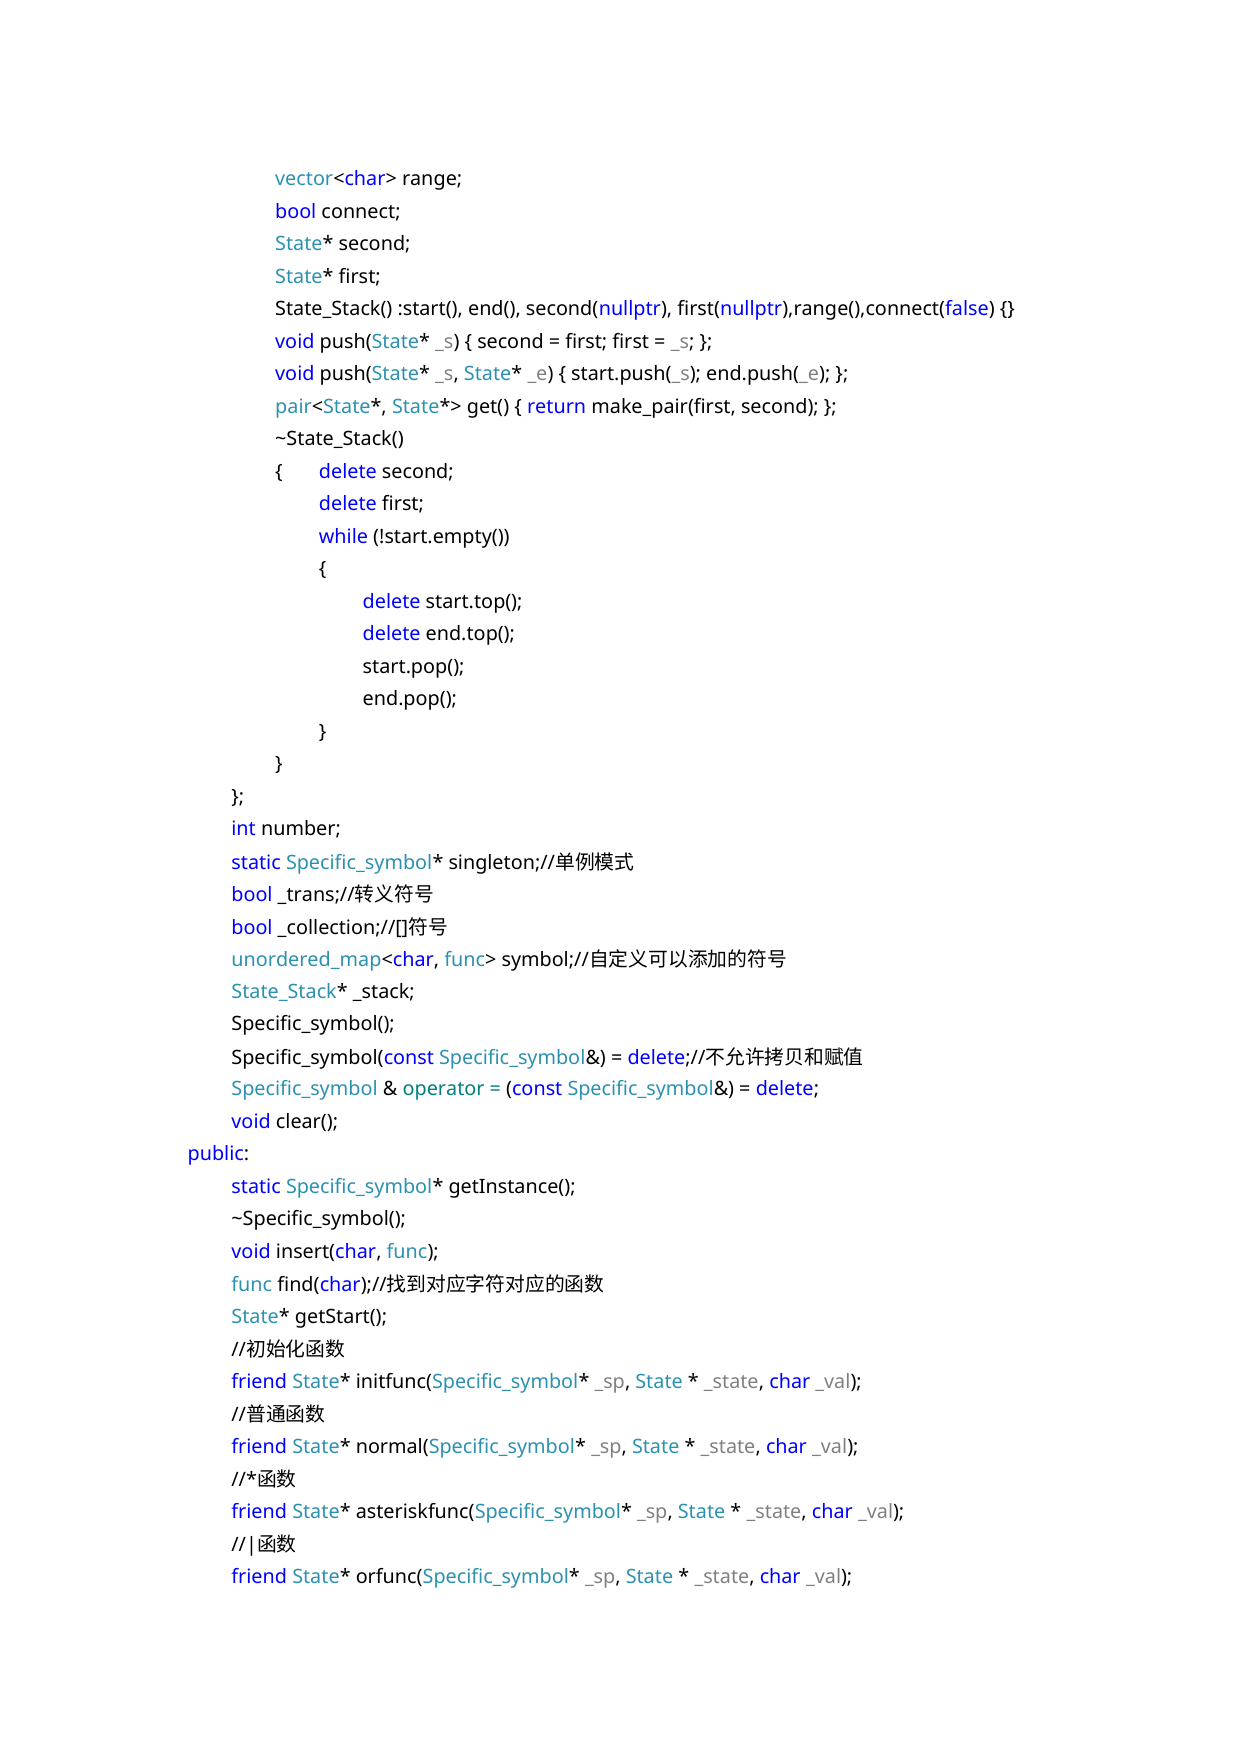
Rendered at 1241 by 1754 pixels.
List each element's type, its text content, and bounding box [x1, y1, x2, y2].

text State* first; [187, 259, 1053, 292]
text ~State_Stack() [187, 422, 1053, 454]
text State* getStart(); [187, 1299, 1053, 1332]
text bool connect; [187, 194, 1053, 227]
text } [187, 714, 1053, 747]
text { [187, 552, 1053, 584]
text bool _collection;//[]符号 [187, 909, 1053, 942]
text end.pop(); [187, 682, 1053, 714]
text void insert(char, func); [187, 1234, 1053, 1267]
text delete first; [187, 487, 1053, 519]
text delete end.top(); [187, 617, 1053, 649]
text pair<State*, State*> get() { return make_pair(first, second); }; [187, 389, 1053, 422]
text //|函数 [187, 1527, 1053, 1559]
text void push(State* _s) { second = first; first = _s; }; [187, 324, 1053, 357]
text static Specific_symbol* getInstance(); [187, 1169, 1053, 1202]
text while (!start.empty()) [187, 519, 1053, 552]
text int number; [187, 812, 1053, 844]
text void push(State* _s, State* _e) { start.push(_s); end.push(_e); }; [187, 357, 1053, 389]
text //初始化函数 [187, 1332, 1053, 1364]
text bool _trans;//转义符号 [187, 877, 1053, 909]
text }; [187, 779, 1053, 812]
text Specific_symbol(const Specific_symbol&) = delete;//不允许拷贝和赋值 [187, 1039, 1053, 1072]
text friend State* orfunc(Specific_symbol* _sp, State * _state, char _val); [187, 1559, 1053, 1592]
text start.pop(); [187, 649, 1053, 682]
text State* second; [187, 227, 1053, 259]
text unordered_map<char, func> symbol;//自定义可以添加的符号 [187, 942, 1053, 974]
text vector<char> range; [187, 162, 1053, 194]
text Specific_symbol(); [187, 1007, 1053, 1039]
text friend State* normal(Specific_symbol* _sp, State * _state, char _val); [187, 1429, 1053, 1462]
text friend State* initfunc(Specific_symbol* _sp, State * _state, char _val); [187, 1364, 1053, 1397]
text friend State* asteriskfunc(Specific_symbol* _sp, State * _state, char _val); [187, 1494, 1053, 1527]
text delete start.top(); [187, 584, 1053, 617]
text State_Stack() :start(), end(), second(nullptr), first(nullptr),range(),connect(false) {} [187, 292, 1053, 324]
text func find(char);//找到对应字符对应的函数 [187, 1267, 1053, 1299]
text Specific_symbol & operator = (const Specific_symbol&) = delete; [187, 1072, 1053, 1104]
text void clear(); [187, 1104, 1053, 1137]
text { delete second; [187, 454, 1053, 487]
text public: [187, 1137, 1053, 1169]
text //*函数 [187, 1462, 1053, 1494]
text } [187, 747, 1053, 779]
text //普通函数 [187, 1397, 1053, 1429]
text ~Specific_symbol(); [187, 1202, 1053, 1234]
text State_Stack* _stack; [187, 974, 1053, 1007]
text static Specific_symbol* singleton;//单例模式 [187, 844, 1053, 877]
